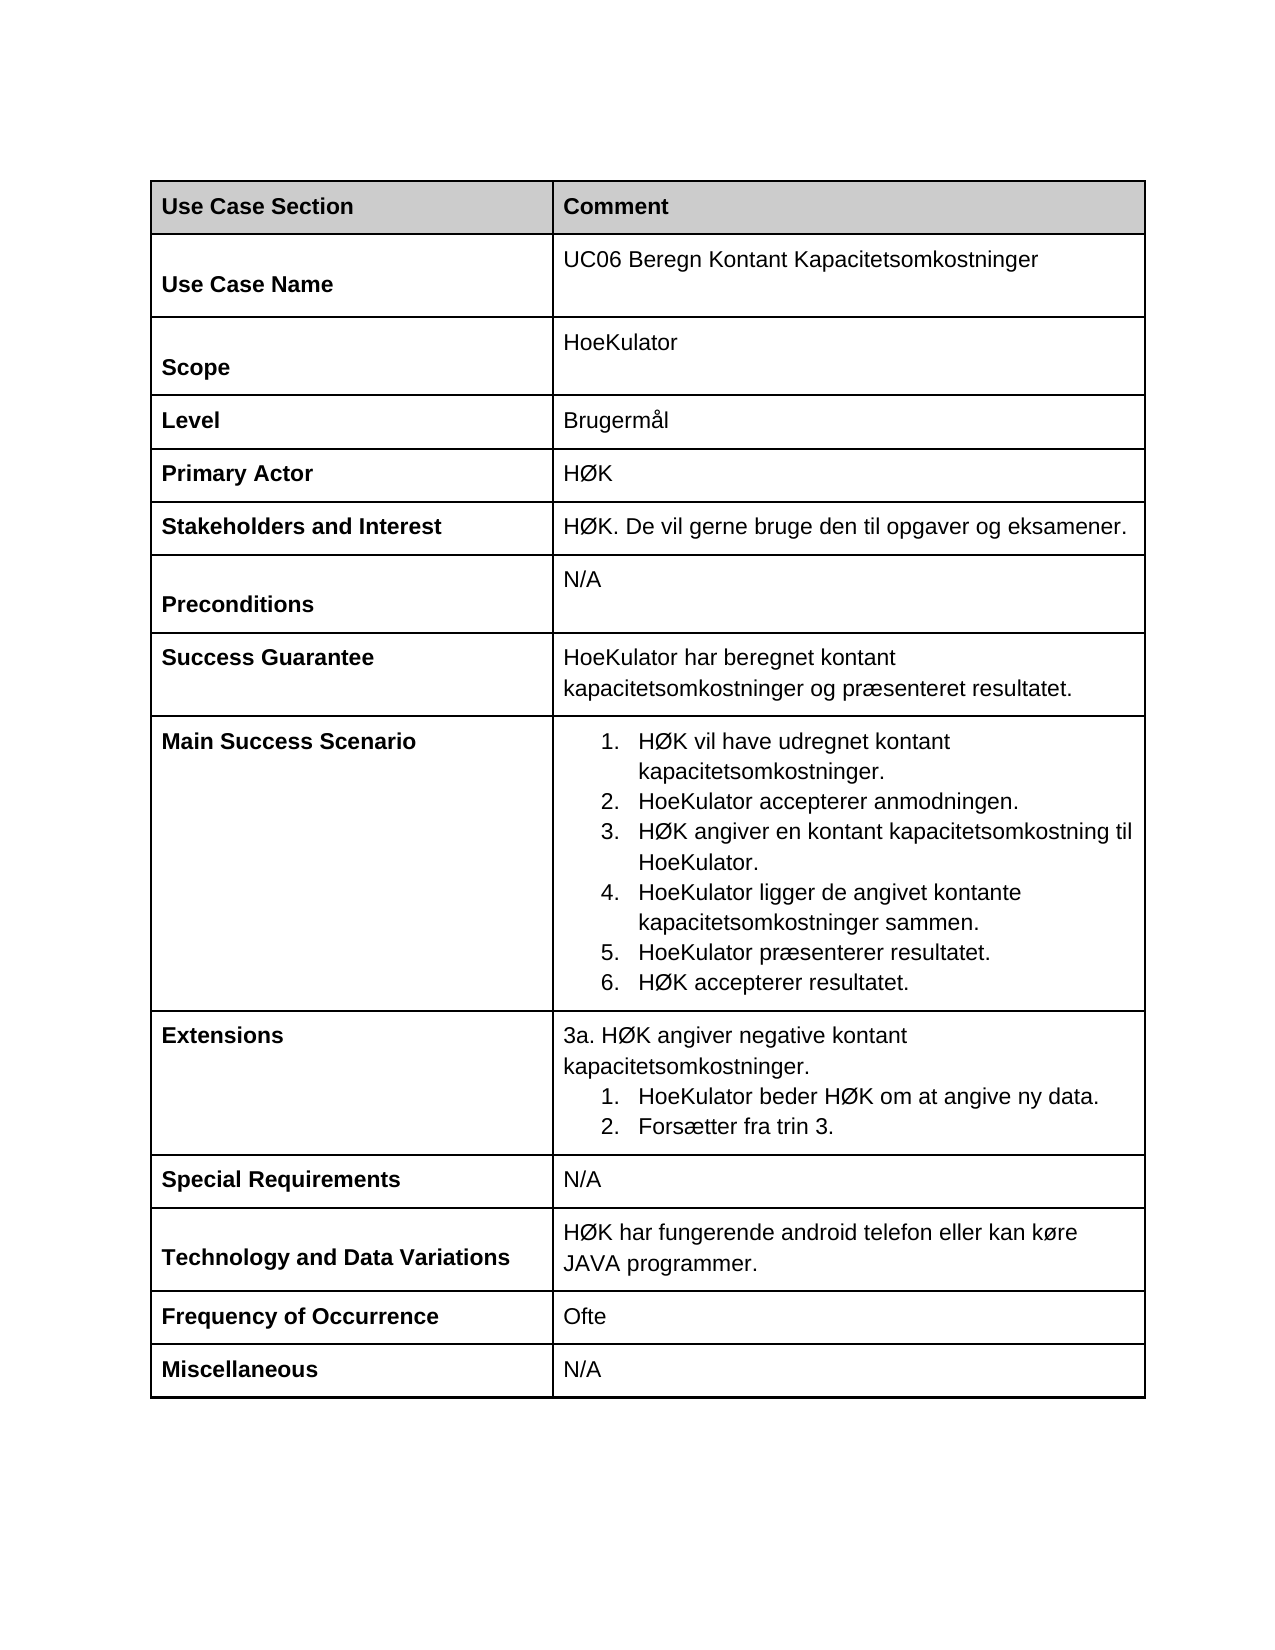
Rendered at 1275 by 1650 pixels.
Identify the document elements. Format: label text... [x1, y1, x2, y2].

table_cell HØK. De vil gerne bruge den til opgaver og eksamener. [554, 503, 1144, 554]
table_cell Main Success Scenario [152, 717, 552, 1010]
table_cell N/A [554, 556, 1144, 632]
table_cell Use Case Name [152, 235, 552, 316]
table_cell Frequency of Occurrence [152, 1292, 552, 1343]
table_header Comment [554, 182, 1144, 233]
table_cell Brugermål [554, 396, 1144, 447]
table_cell Special Requirements [152, 1156, 552, 1207]
table_cell HØK har fungerende android telefon eller kan køre JAVA programmer. [554, 1209, 1144, 1290]
table_cell Scope [152, 318, 552, 394]
table_cell HoeKulator [554, 318, 1144, 394]
table_cell Primary Actor [152, 450, 552, 501]
table_cell HoeKulator har beregnet kontant kapacitetsomkostninger og præsenteret resultatet. [554, 634, 1144, 715]
table_cell Stakeholders and Interest [152, 503, 552, 554]
table_cell Level [152, 396, 552, 447]
table_cell HØK [554, 450, 1144, 501]
table_cell Miscellaneous [152, 1345, 552, 1396]
table_cell 3a. HØK angiver negative kontant kapacitetsomkostninger. HoeKulator beder HØK om at angive ny data. Forsætter fra trin 3. [554, 1012, 1144, 1154]
table_cell UC06 Beregn Kontant Kapacitetsomkostninger [554, 235, 1144, 316]
table_cell Success Guarantee [152, 634, 552, 715]
table_header Use Case Section [152, 182, 552, 233]
table_cell Preconditions [152, 556, 552, 632]
table_cell Extensions [152, 1012, 552, 1154]
table_cell N/A [554, 1156, 1144, 1207]
table_cell Technology and Data Variations [152, 1209, 552, 1290]
table_cell HØK vil have udregnet kontant kapacitetsomkostninger. HoeKulator accepterer anmodningen. HØK angiver en kontant kapacitetsomkostning til HoeKulator. HoeKulator ligger de angivet kontante kapacitetsomkostninger sammen. HoeKulator præsenterer resultatet. HØK accepterer resultatet. [554, 717, 1144, 1010]
table_cell Ofte [554, 1292, 1144, 1343]
table_cell N/A [554, 1345, 1144, 1396]
